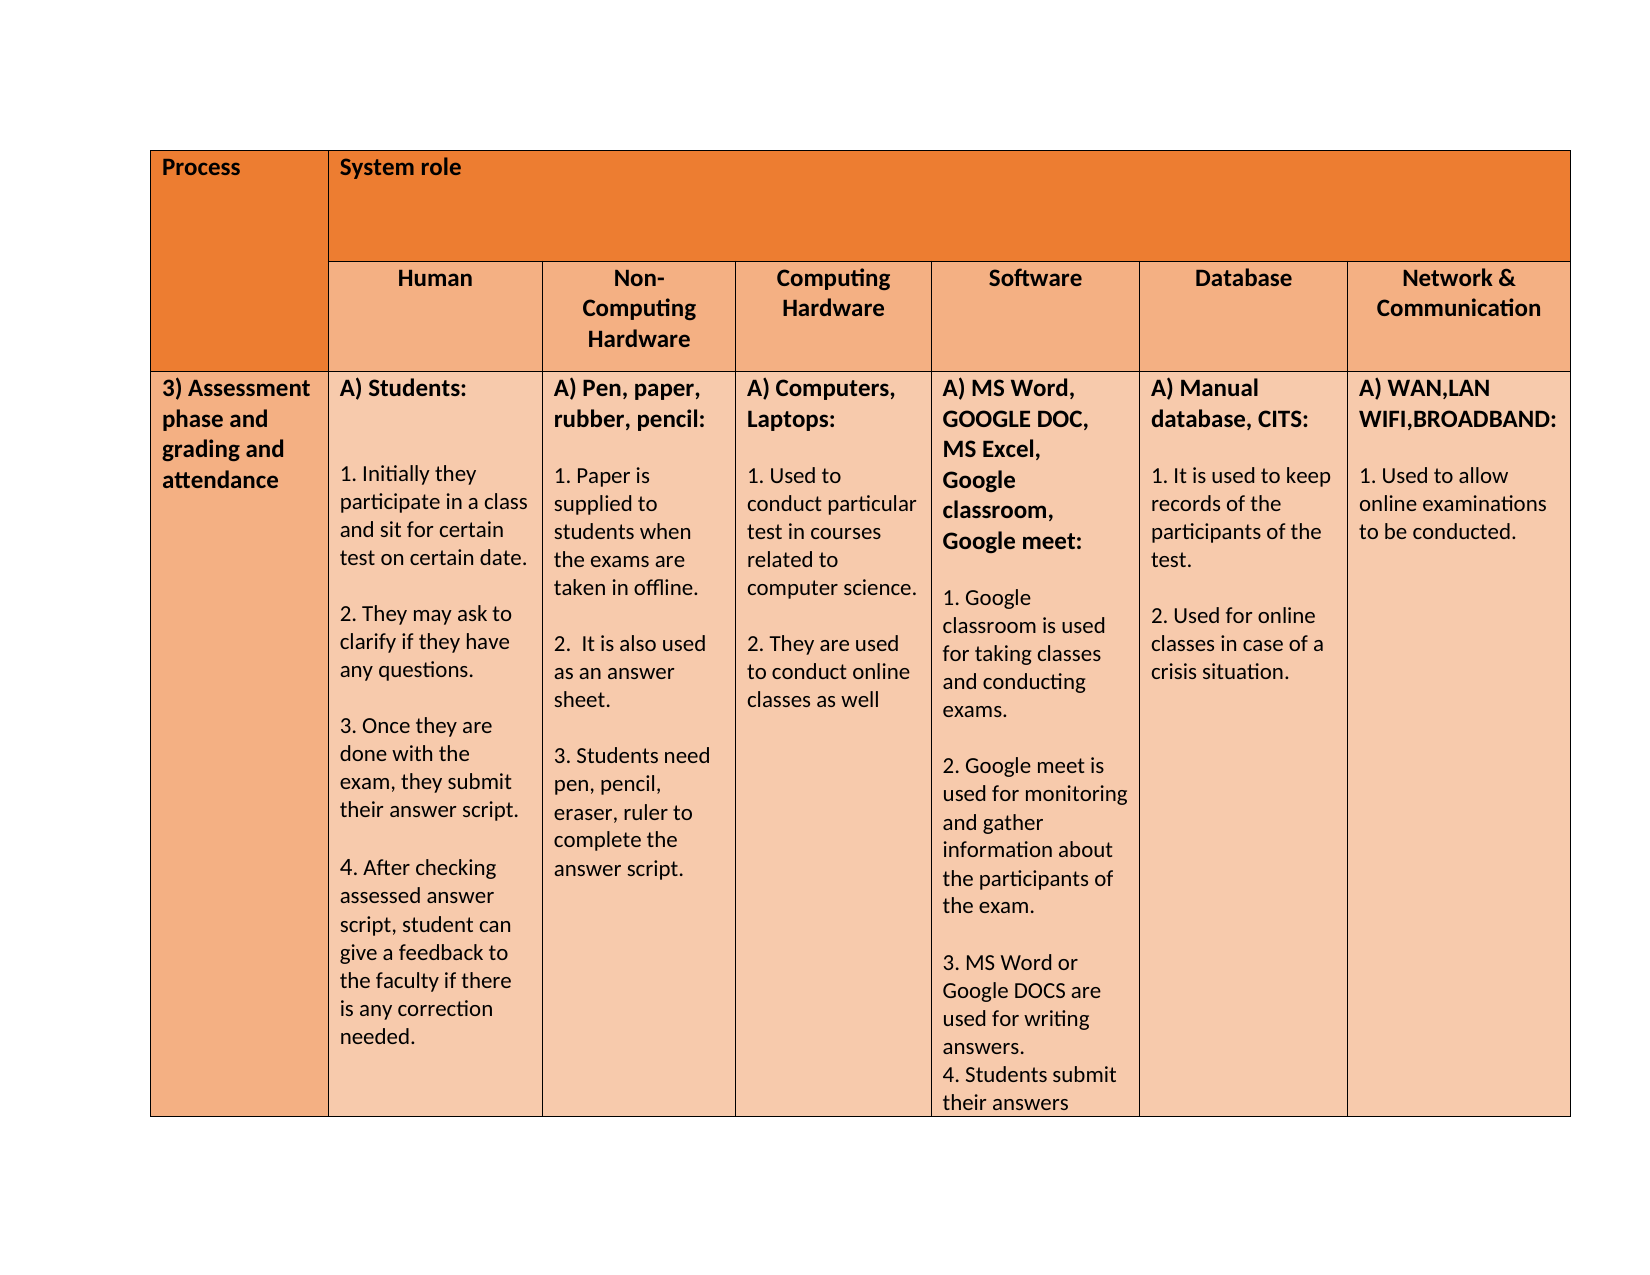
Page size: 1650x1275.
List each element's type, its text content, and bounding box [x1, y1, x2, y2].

table_cell Database [1140, 262, 1347, 371]
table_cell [736, 372, 931, 1116]
table_cell System role [329, 151, 1570, 261]
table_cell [151, 372, 328, 1116]
table_cell Non- Computing Hardware [543, 262, 735, 371]
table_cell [1348, 372, 1570, 1116]
table_cell Network & Communication [1348, 262, 1570, 371]
table_cell Process [151, 151, 328, 371]
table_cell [932, 372, 1139, 1116]
table_cell Software [932, 262, 1139, 371]
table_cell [543, 372, 735, 1116]
table_cell Human [329, 262, 542, 371]
table_cell Computing Hardware [736, 262, 931, 371]
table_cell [329, 372, 542, 1116]
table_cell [1140, 372, 1347, 1116]
